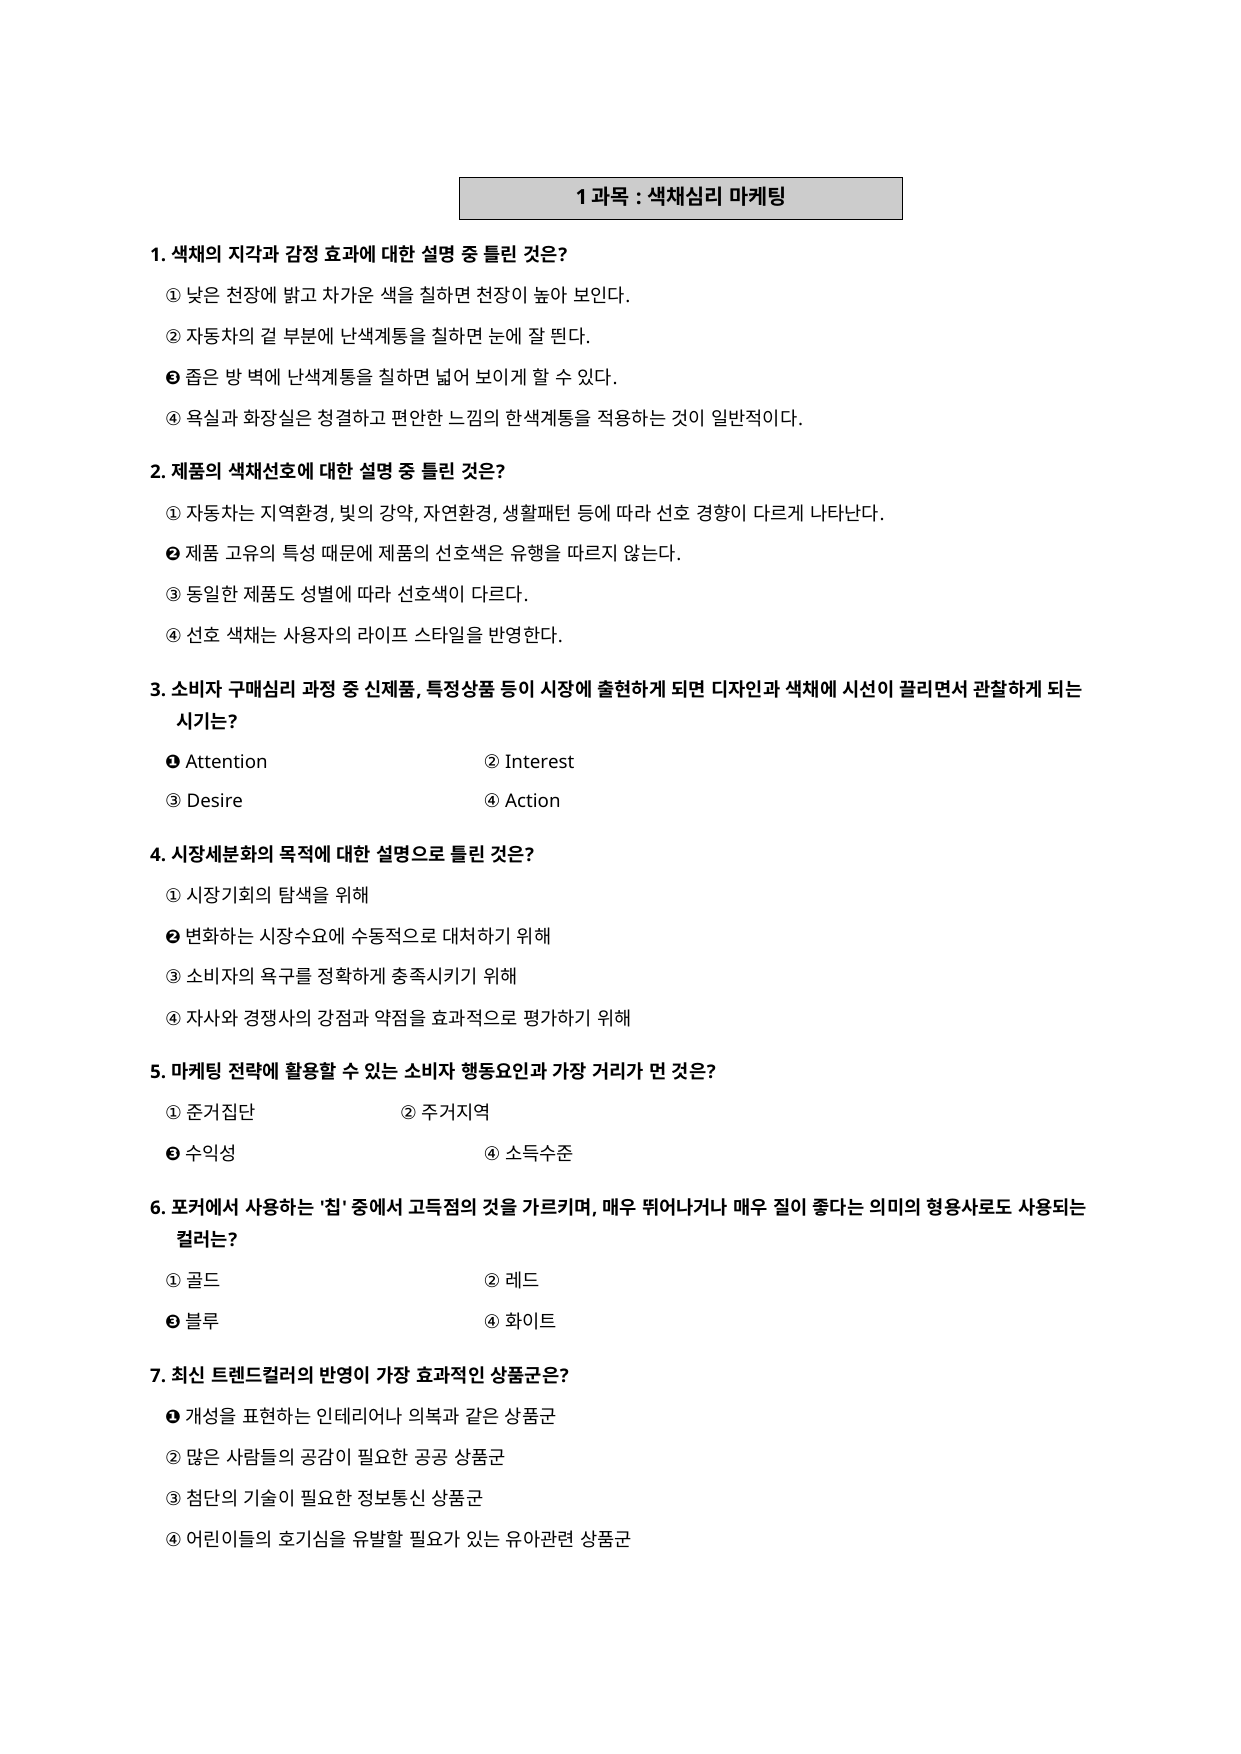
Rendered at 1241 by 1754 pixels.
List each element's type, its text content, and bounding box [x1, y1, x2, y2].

table_header 1과목 : 색채심리 마케팅 [460, 178, 902, 219]
text ④ 욕실과 화장실은 청결하고 편안한 느낌의 한색계통을 적용하는 것이 일반적이다. [150, 404, 1090, 431]
text ❶ 개성을 표현하는 인테리어나 의복과 같은 상품군 [150, 1402, 1090, 1429]
text ❸ 좁은 방 벽에 난색계통을 칠하면 넓어 보이게 할 수 있다. [150, 363, 1090, 390]
text ② 자동차의 겉 부분에 난색계통을 칠하면 눈에 잘 띈다. [150, 322, 1090, 349]
text ❸ 수익성 ④ 소득수준 [150, 1139, 1090, 1166]
text ④ 선호 색채는 사용자의 라이프 스타일을 반영한다. [150, 621, 1090, 648]
text ③ 첨단의 기술이 필요한 정보통신 상품군 [150, 1483, 1090, 1511]
text 1. 색채의 지각과 감정 효과에 대한 설명 중 틀린 것은? [150, 240, 1090, 267]
text ① 낮은 천장에 밝고 차가운 색을 칠하면 천장이 높아 보인다. [150, 281, 1090, 308]
text ❶ Attention ② Interest [150, 748, 1090, 773]
text ③ 동일한 제품도 성별에 따라 선호색이 다르다. [150, 580, 1090, 607]
text 4. 시장세분화의 목적에 대한 설명으로 틀린 것은? [150, 839, 1090, 867]
text ③ Desire ④ Action [150, 787, 1090, 813]
text ② 많은 사람들의 공감이 필요한 공공 상품군 [150, 1442, 1090, 1470]
text 6. 포커에서 사용하는 '칩' 중에서 고득점의 것을 가르키며, 매우 뛰어나거나 매우 질이 좋다는 의미의 형용사로도 사용되는 컬러는? [150, 1192, 1090, 1252]
text 5. 마케팅 전략에 활용할 수 있는 소비자 행동요인과 가장 거리가 먼 것은? [150, 1057, 1090, 1084]
text ④ 어린이들의 호기심을 유발할 필요가 있는 유아관련 상품군 [150, 1524, 1090, 1552]
text ❷ 제품 고유의 특성 때문에 제품의 선호색은 유행을 따르지 않는다. [150, 539, 1090, 566]
text ④ 자사와 경쟁사의 강점과 약점을 효과적으로 평가하기 위해 [150, 1003, 1090, 1030]
text 7. 최신 트렌드컬러의 반영이 가장 효과적인 상품군은? [150, 1361, 1090, 1388]
text 3. 소비자 구매심리 과정 중 신제품, 특정상품 등이 시장에 출현하게 되면 디자인과 색채에 시선이 끌리면서 관찰하게 되는 시기는? [150, 674, 1090, 734]
text ❸ 블루 ④ 화이트 [150, 1307, 1090, 1334]
text ① 준거집단 ② 주거지역 [150, 1097, 1090, 1125]
text 2. 제품의 색채선호에 대한 설명 중 틀린 것은? [150, 457, 1090, 484]
text ③ 소비자의 욕구를 정확하게 충족시키기 위해 [150, 962, 1090, 989]
text ① 시장기회의 탐색을 위해 [150, 880, 1090, 907]
text ① 골드 ② 레드 [150, 1266, 1090, 1293]
text ❷ 변화하는 시장수요에 수동적으로 대처하기 위해 [150, 921, 1090, 948]
text ① 자동차는 지역환경, 빛의 강약, 자연환경, 생활패턴 등에 따라 선호 경향이 다르게 나타난다. [150, 498, 1090, 525]
